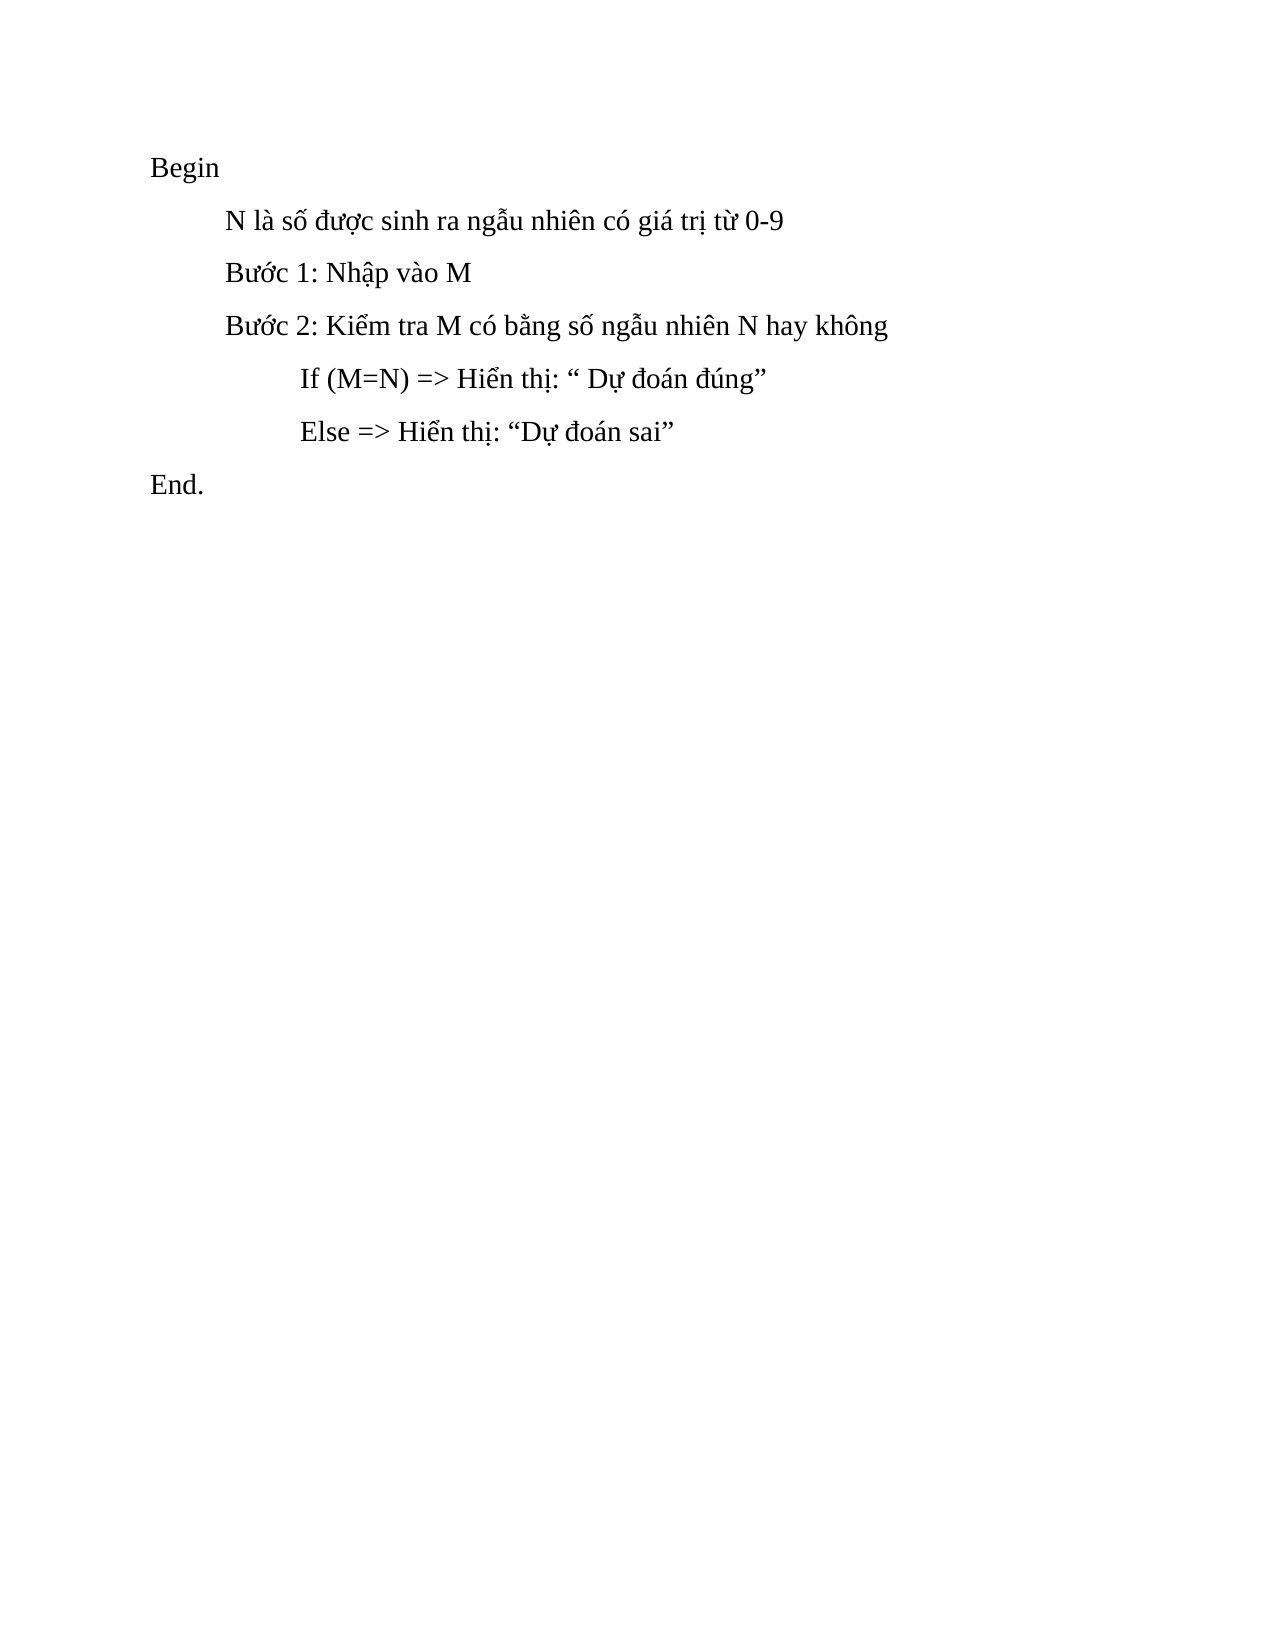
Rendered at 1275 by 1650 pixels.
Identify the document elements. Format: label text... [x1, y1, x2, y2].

text Else => Hiển thị: “Dự đoán sai” [150, 414, 1125, 448]
text Bước 1: Nhập vào M [150, 256, 1125, 289]
text Bước 2: Kiểm tra M có bằng số ngẫu nhiên N hay không [150, 308, 1125, 342]
text End. [150, 467, 1125, 500]
text If (M=N) => Hiển thị: “ Dự đoán đúng” [150, 361, 1125, 395]
text Begin [150, 150, 1125, 183]
text N là số được sinh ra ngẫu nhiên có giá trị từ 0-9 [150, 203, 1125, 236]
